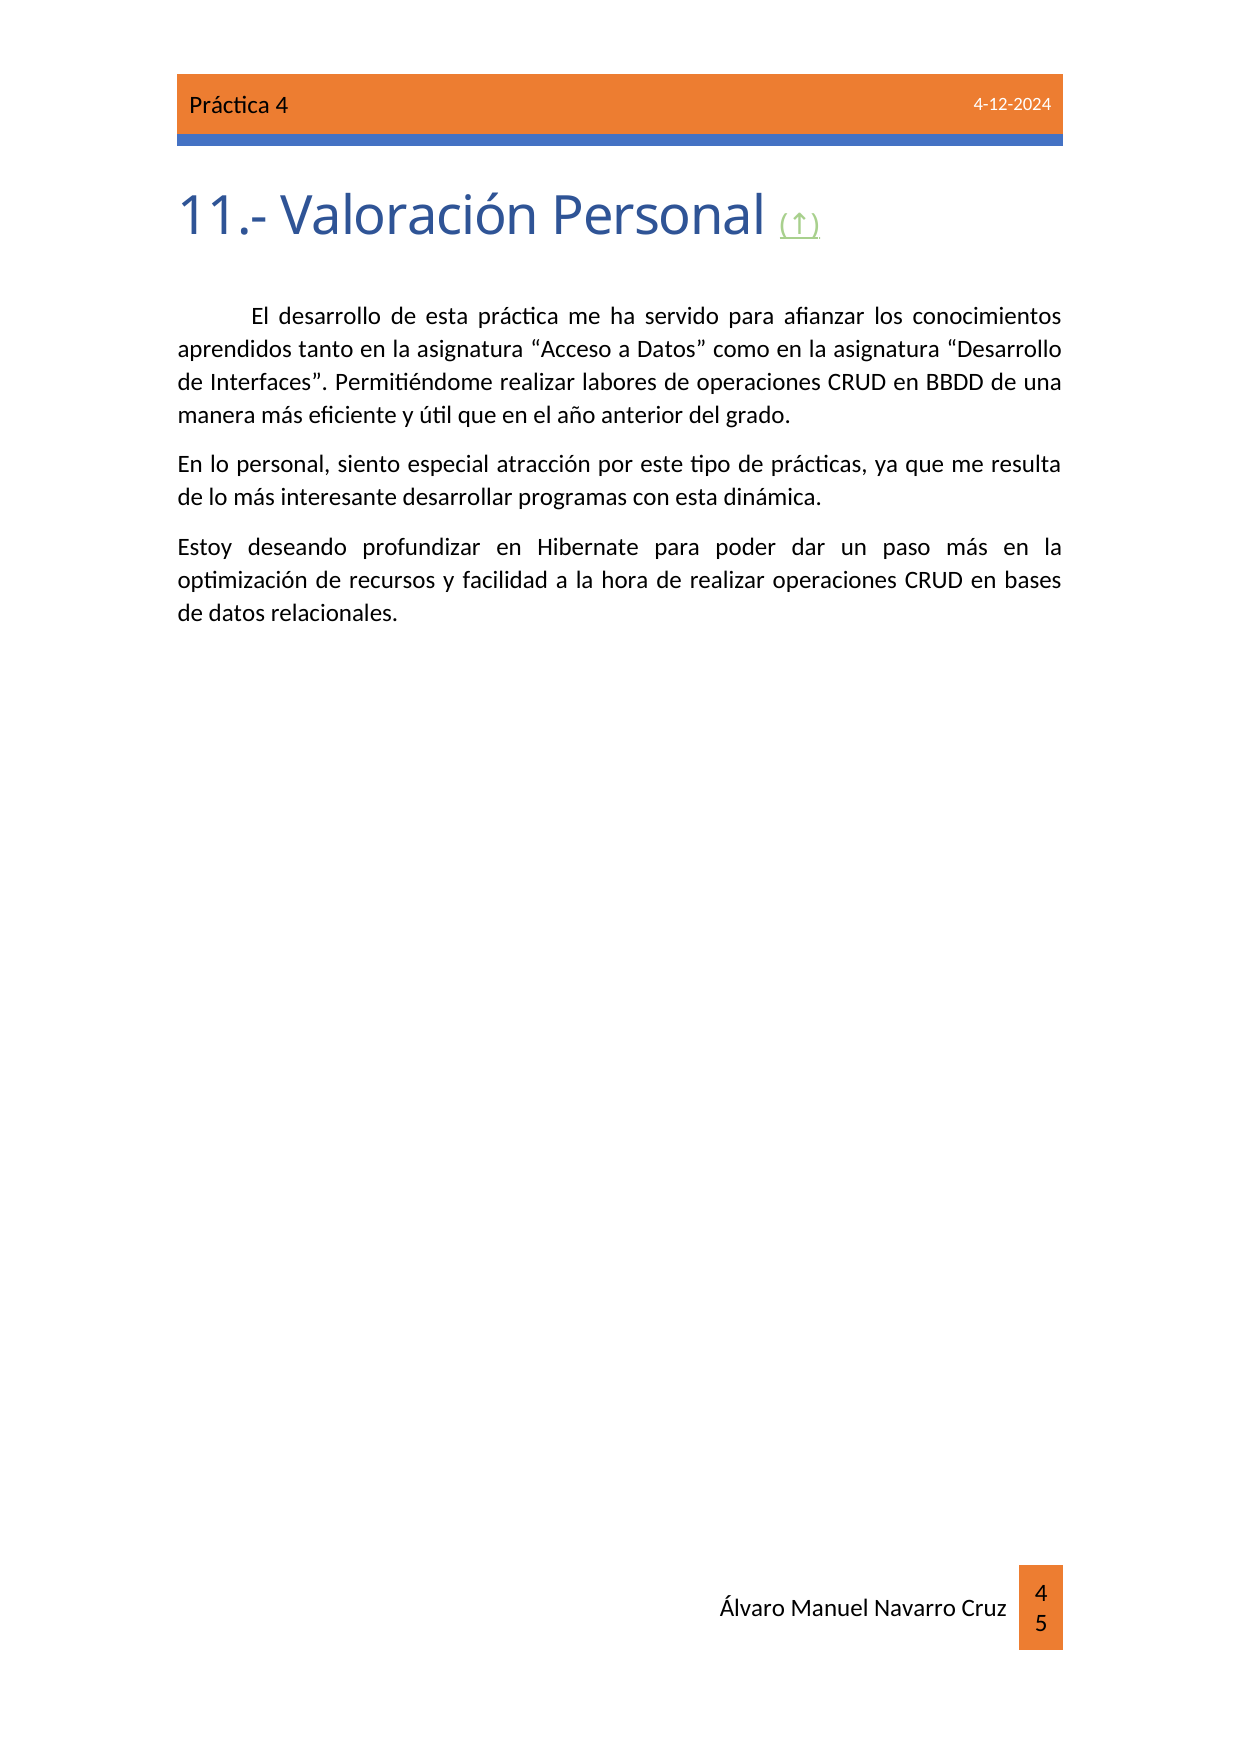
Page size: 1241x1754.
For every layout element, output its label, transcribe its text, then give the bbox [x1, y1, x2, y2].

text En lo personal, siento especial atracción por este tipo de prácticas, ya que me resulta de lo más interesante desarrollar programas con esta dinámica. [177, 448, 1063, 512]
title 11.- Valoración Personal (↑) [177, 177, 1063, 251]
text Estoy deseando profundizar en Hibernate para poder dar un paso más en la optimización de recursos y facilidad a la hora de realizar operaciones CRUD en bases de datos relacionales. [177, 531, 1063, 627]
text El desarrollo de esta práctica me ha servido para afianzar los conocimientos aprendidos tanto en la asignatura “Acceso a Datos” como en la asignatura “Desarrollo de Interfaces”. Permitiéndome realizar labores de operaciones CRUD en BBDD de una manera más eficiente y útil que en el año anterior del grado. [177, 300, 1063, 429]
